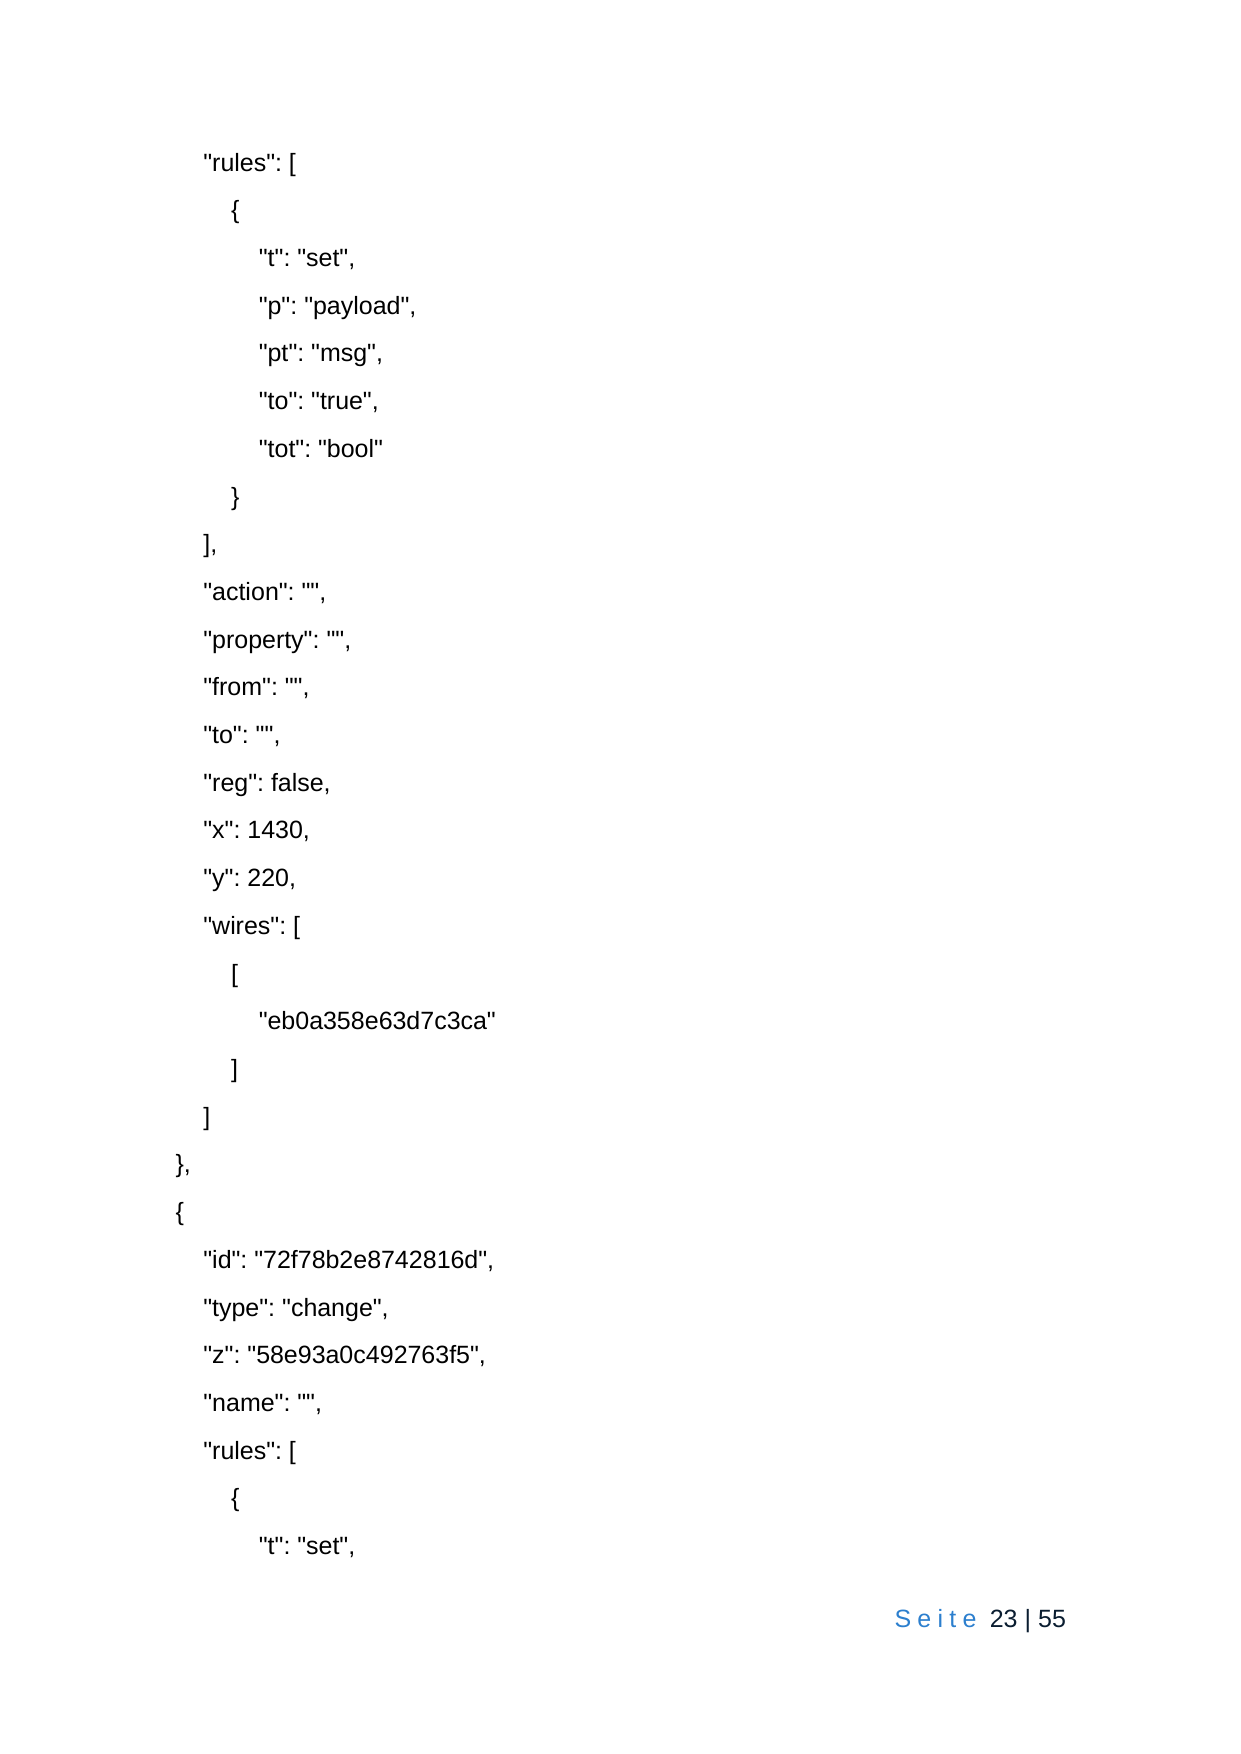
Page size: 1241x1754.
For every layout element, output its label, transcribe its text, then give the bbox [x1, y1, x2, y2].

text { [148, 195, 1093, 224]
text "action": "", [148, 577, 1093, 606]
text "reg": false, [148, 768, 1093, 797]
text "wires": [ [148, 911, 1093, 940]
text ], [148, 529, 1093, 558]
text "to": "true", [148, 386, 1093, 415]
text "id": "72f78b2e8742816d", [148, 1245, 1093, 1274]
text { [148, 1197, 1093, 1226]
text }, [148, 1149, 1093, 1178]
text "x": 1430, [148, 816, 1093, 844]
text "name": "", [148, 1388, 1093, 1417]
text "rules": [ [148, 1436, 1093, 1464]
text "t": "set", [148, 243, 1093, 272]
text "tot": "bool" [148, 434, 1093, 463]
text ] [148, 1102, 1093, 1131]
text "rules": [ [148, 148, 1093, 176]
text "p": "payload", [148, 291, 1093, 319]
text "property": "", [148, 625, 1093, 653]
text "from": "", [148, 672, 1093, 701]
text } [148, 482, 1093, 510]
text "y": 220, [148, 863, 1093, 892]
text "t": "set", [148, 1531, 1093, 1560]
text "eb0a358e63d7c3ca" [148, 1006, 1093, 1035]
text [ [148, 959, 1093, 987]
text { [148, 1483, 1093, 1512]
text "z": "58e93a0c492763f5", [148, 1340, 1093, 1369]
text "to": "", [148, 720, 1093, 749]
text ] [148, 1054, 1093, 1083]
text "pt": "msg", [148, 338, 1093, 367]
text "type": "change", [148, 1293, 1093, 1321]
